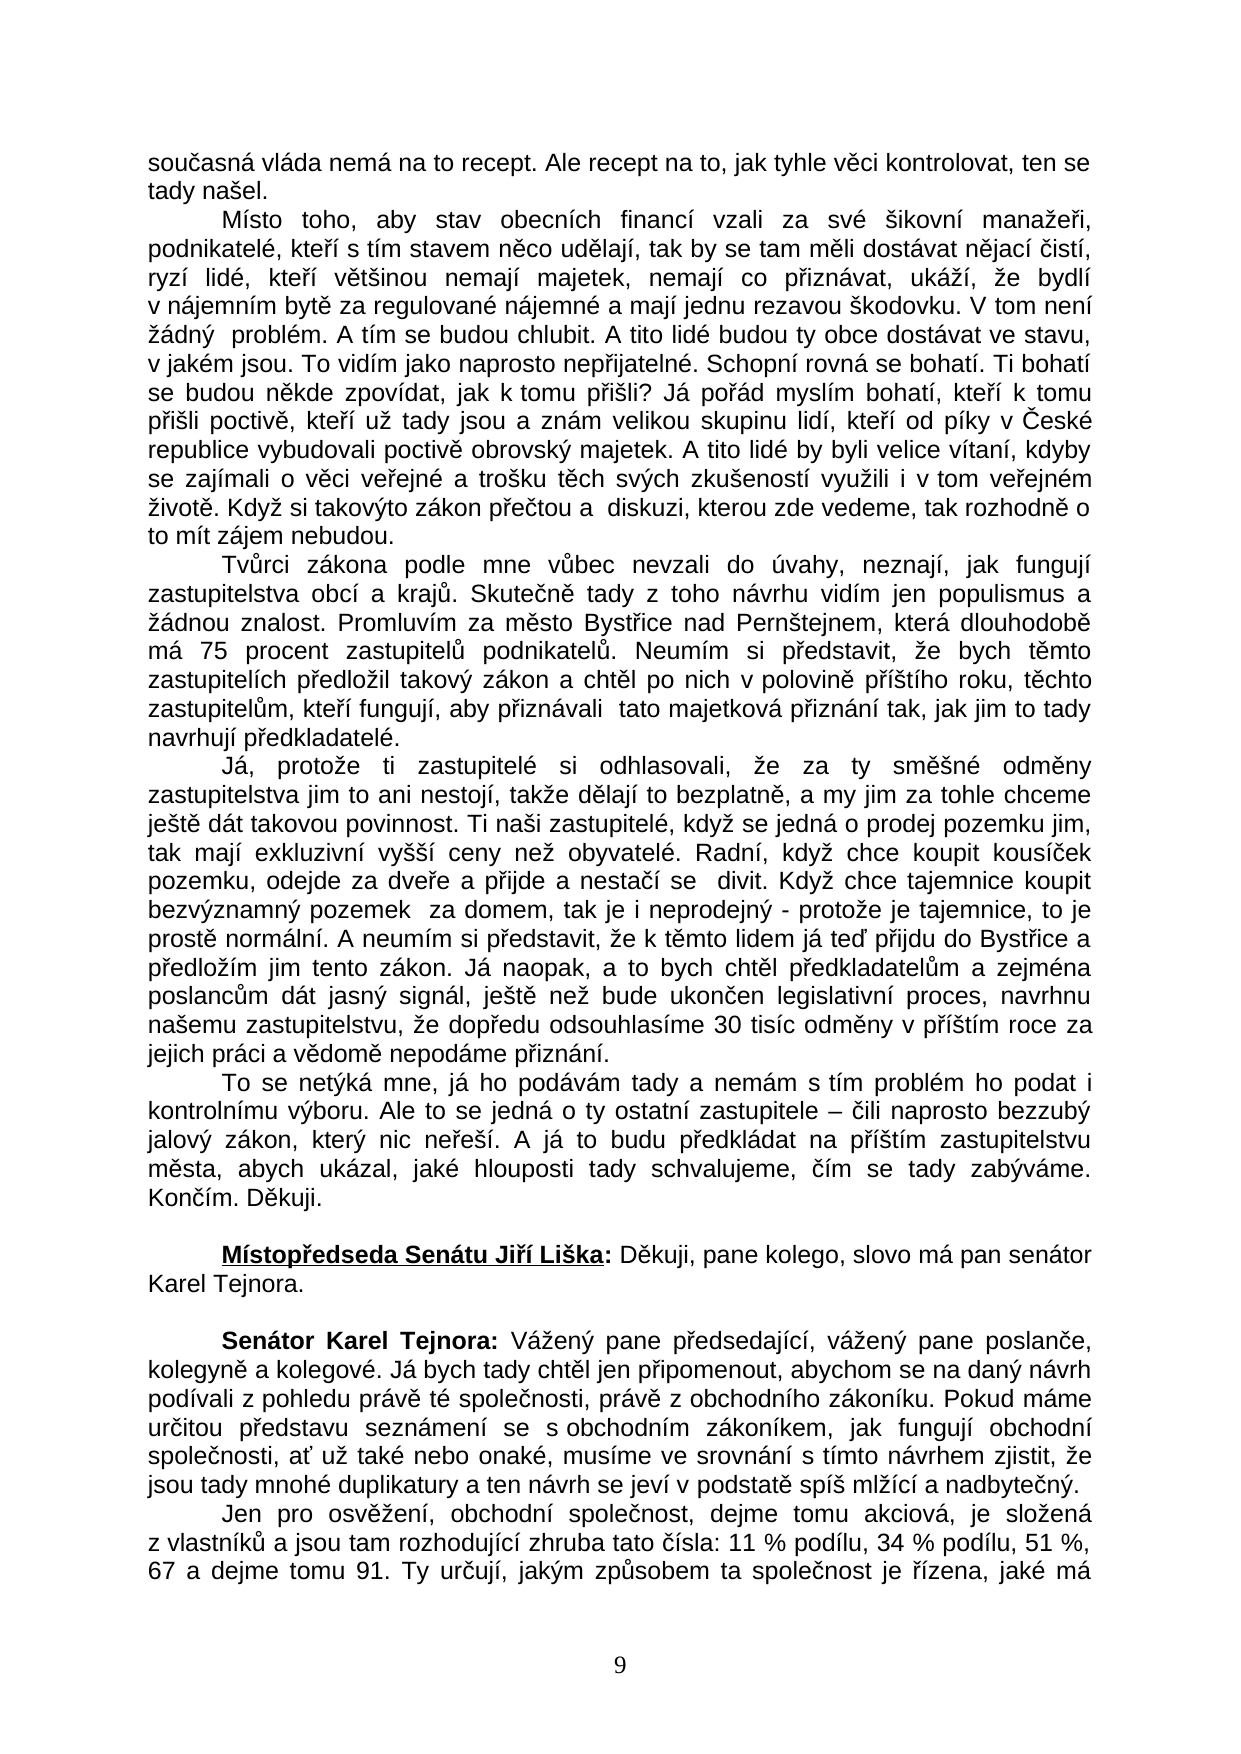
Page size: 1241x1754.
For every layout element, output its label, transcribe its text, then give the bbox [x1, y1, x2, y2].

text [148, 1499, 1093, 1585]
text Místopředseda Senátu Jiří Liška: Děkuji, pane kolego, slovo má pan senátor Karel Tejnora. [148, 1240, 1093, 1298]
text Tvůrci zákona podle mne vůbec nevzali do úvahy, neznají, jak fungují zastupitelstva obcí a krajů. Skutečně tady z toho návrhu vidím jen populismus a žádnou znalost. Promluvím za město Bystřice nad Pernštejnem, která dlouhodobě má 75 procent zastupitelů podnikatelů. Neumím si představit, že bych těmto zastupitelích předložil takový zákon a chtěl po nich v polovině příštího roku, těchto zastupitelům, kteří fungují, aby přiznávali tato majetková přiznání tak, jak jim to tady navrhují předkladatelé. [148, 550, 1093, 751]
text Já, protože ti zastupitelé si odhlasovali, že za ty směšné odměny zastupitelstva jim to ani nestojí, takže dělají to bezplatně, a my jim za tohle chceme ještě dát takovou povinnost. Ti naši zastupitelé, když se jedná o prodej pozemku jim, tak mají exkluzivní vyšší ceny než obyvatelé. Radní, když chce koupit kousíček pozemku, odejde za dveře a přijde a nestačí se divit. Když chce tajemnice koupit bezvýznamný pozemek za domem, tak je i neprodejný - protože je tajemnice, to je prostě normální. A neumím si představit, že k těmto lidem já teď přijdu do Bystřice a předložím jim tento zákon. Já naopak, a to bych chtěl předkladatelům a zejména poslancům dát jasný signál, ještě než bude ukončen legislativní proces, navrhnu našemu zastupitelstvu, že dopředu odsouhlasíme 30 tisíc odměny v příštím roce za jejich práci a vědomě nepodáme přiznání. [148, 751, 1093, 1068]
text Místo toho, aby stav obecních financí vzali za své šikovní manažeři, podnikatelé, kteří s tím stavem něco udělají, tak by se tam měli dostávat nějací čistí, ryzí lidé, kteří většinou nemají majetek, nemají co přiznávat, ukáží, že bydlí v nájemním bytě za regulované nájemné a mají jednu rezavou škodovku. V tom není žádný problém. A tím se budou chlubit. A tito lidé budou ty obce dostávat ve stavu, v jakém jsou. To vidím jako naprosto nepřijatelné. Schopní rovná se bohatí. Ti bohatí se budou někde zpovídat, jak k tomu přišli? Já pořád myslím bohatí, kteří k tomu přišli poctivě, kteří už tady jsou a znám velikou skupinu lidí, kteří od píky v České republice vybudovali poctivě obrovský majetek. A tito lidé by byli velice vítaní, kdyby se zajímali o věci veřejné a trošku těch svých zkušeností využili i v tom veřejném životě. Když si takovýto zákon přečtou a diskuzi, kterou zde vedeme, tak rozhodně o to mít zájem nebudou. [148, 205, 1093, 550]
text To se netýká mne, já ho podávám tady a nemám s tím problém ho podat i kontrolnímu výboru. Ale to se jedná o ty ostatní zastupitele – čili naprosto bezzubý jalový zákon, který nic neřeší. A já to budu předkládat na příštím zastupitelstvu města, abych ukázal, jaké hlouposti tady schvalujeme, čím se tady zabýváme. Končím. Děkuji. [148, 1068, 1093, 1211]
text Senátor Karel Tejnora: Vážený pane předsedající, vážený pane poslanče, kolegyně a kolegové. Já bych tady chtěl jen připomenout, abychom se na daný návrh podívali z pohledu právě té společnosti, právě z obchodního zákoníku. Pokud máme určitou představu seznámení se s obchodním zákoníkem, jak fungují obchodní společnosti, ať už také nebo onaké, musíme ve srovnání s tímto návrhem zjistit, že jsou tady mnohé duplikatury a ten návrh se jeví v podstatě spíš mlžící a nadbytečný. [148, 1326, 1093, 1499]
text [148, 148, 1093, 205]
